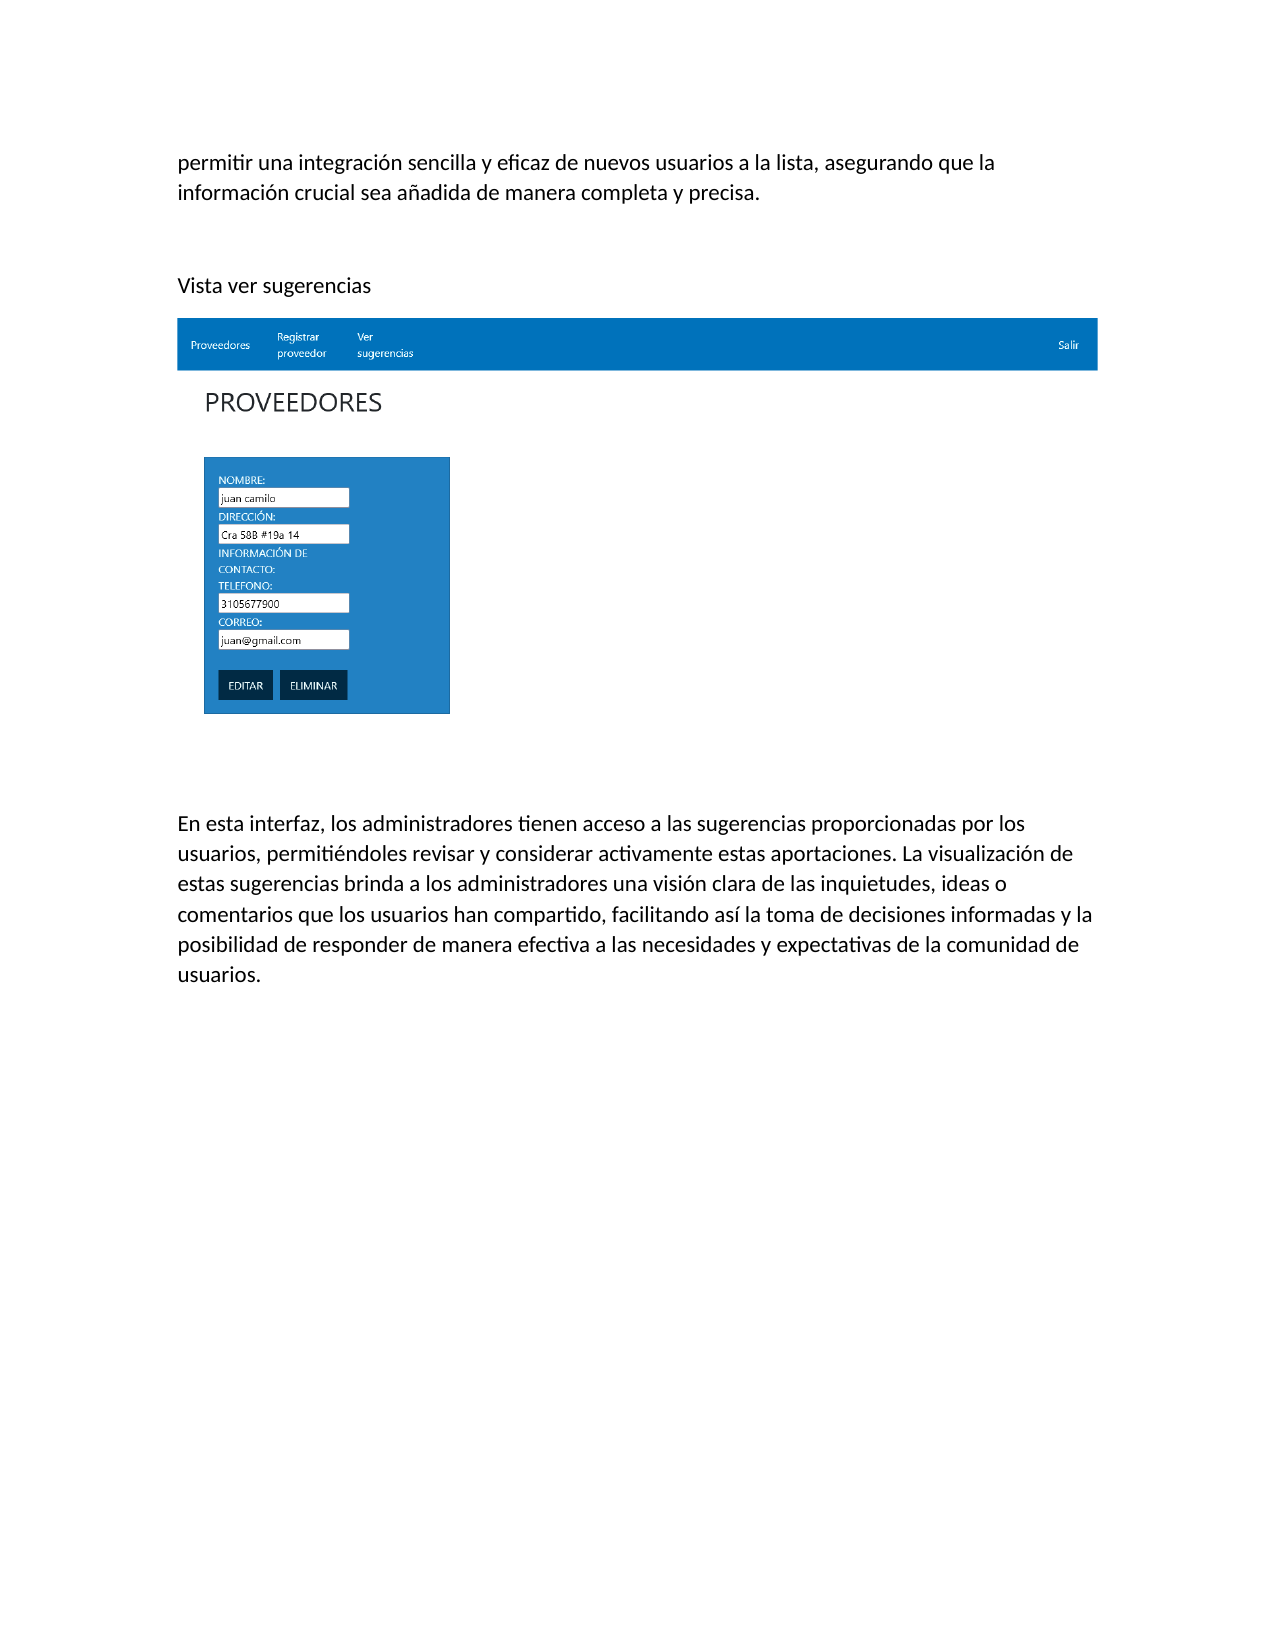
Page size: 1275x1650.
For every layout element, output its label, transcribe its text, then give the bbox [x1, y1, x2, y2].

text Vista ver sugerencias [177, 272, 1098, 299]
text En esta interfaz, los administradores tienen acceso a las sugerencias proporcionadas por los usuarios, permitiéndoles revisar y considerar activamente estas aportaciones. La visualización de estas sugerencias brinda a los administradores una visión clara de las inquietudes, ideas o comentarios que los usuarios han compartido, facilitando así la toma de decisiones informadas y la posibilidad de responder de manera efectiva a las necesidades y expectativas de la comunidad de usuarios. [177, 809, 1098, 988]
picture [177, 318, 1098, 744]
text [177, 148, 1098, 206]
